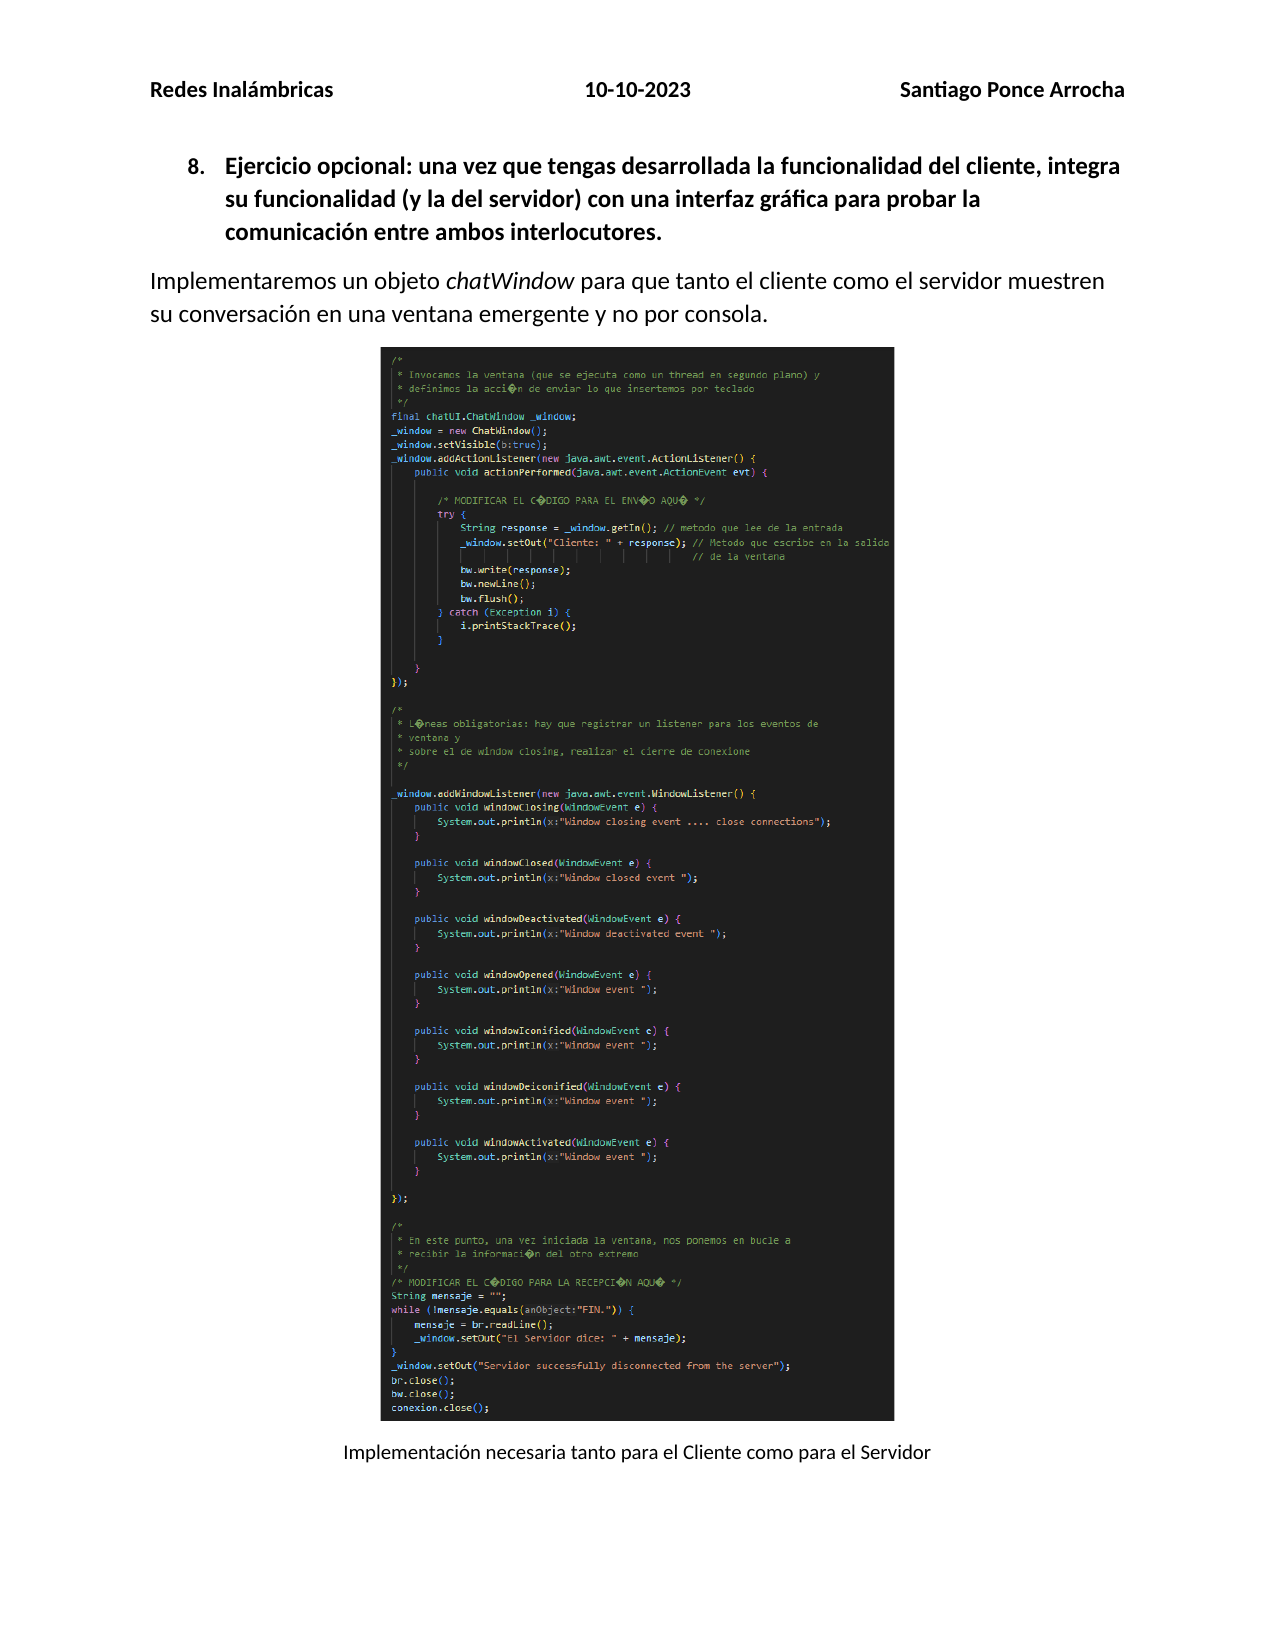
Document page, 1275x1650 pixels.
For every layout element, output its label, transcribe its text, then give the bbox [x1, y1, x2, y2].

list Ejercicio opcional: una vez que tengas desarrollada la funcionalidad del cliente, integra su funcionalidad (y la del servidor) con una interfaz gráfica para probar la comunicación entre ambos interlocutores. [187, 150, 1125, 246]
picture [380, 347, 895, 1421]
text Implementación necesaria tanto para el Cliente como para el Servidor [150, 1439, 1125, 1465]
text Implementaremos un objeto chatWindow para que tanto el cliente como el servidor muestren su conversación en una ventana emergente y no por consola. [150, 265, 1125, 329]
